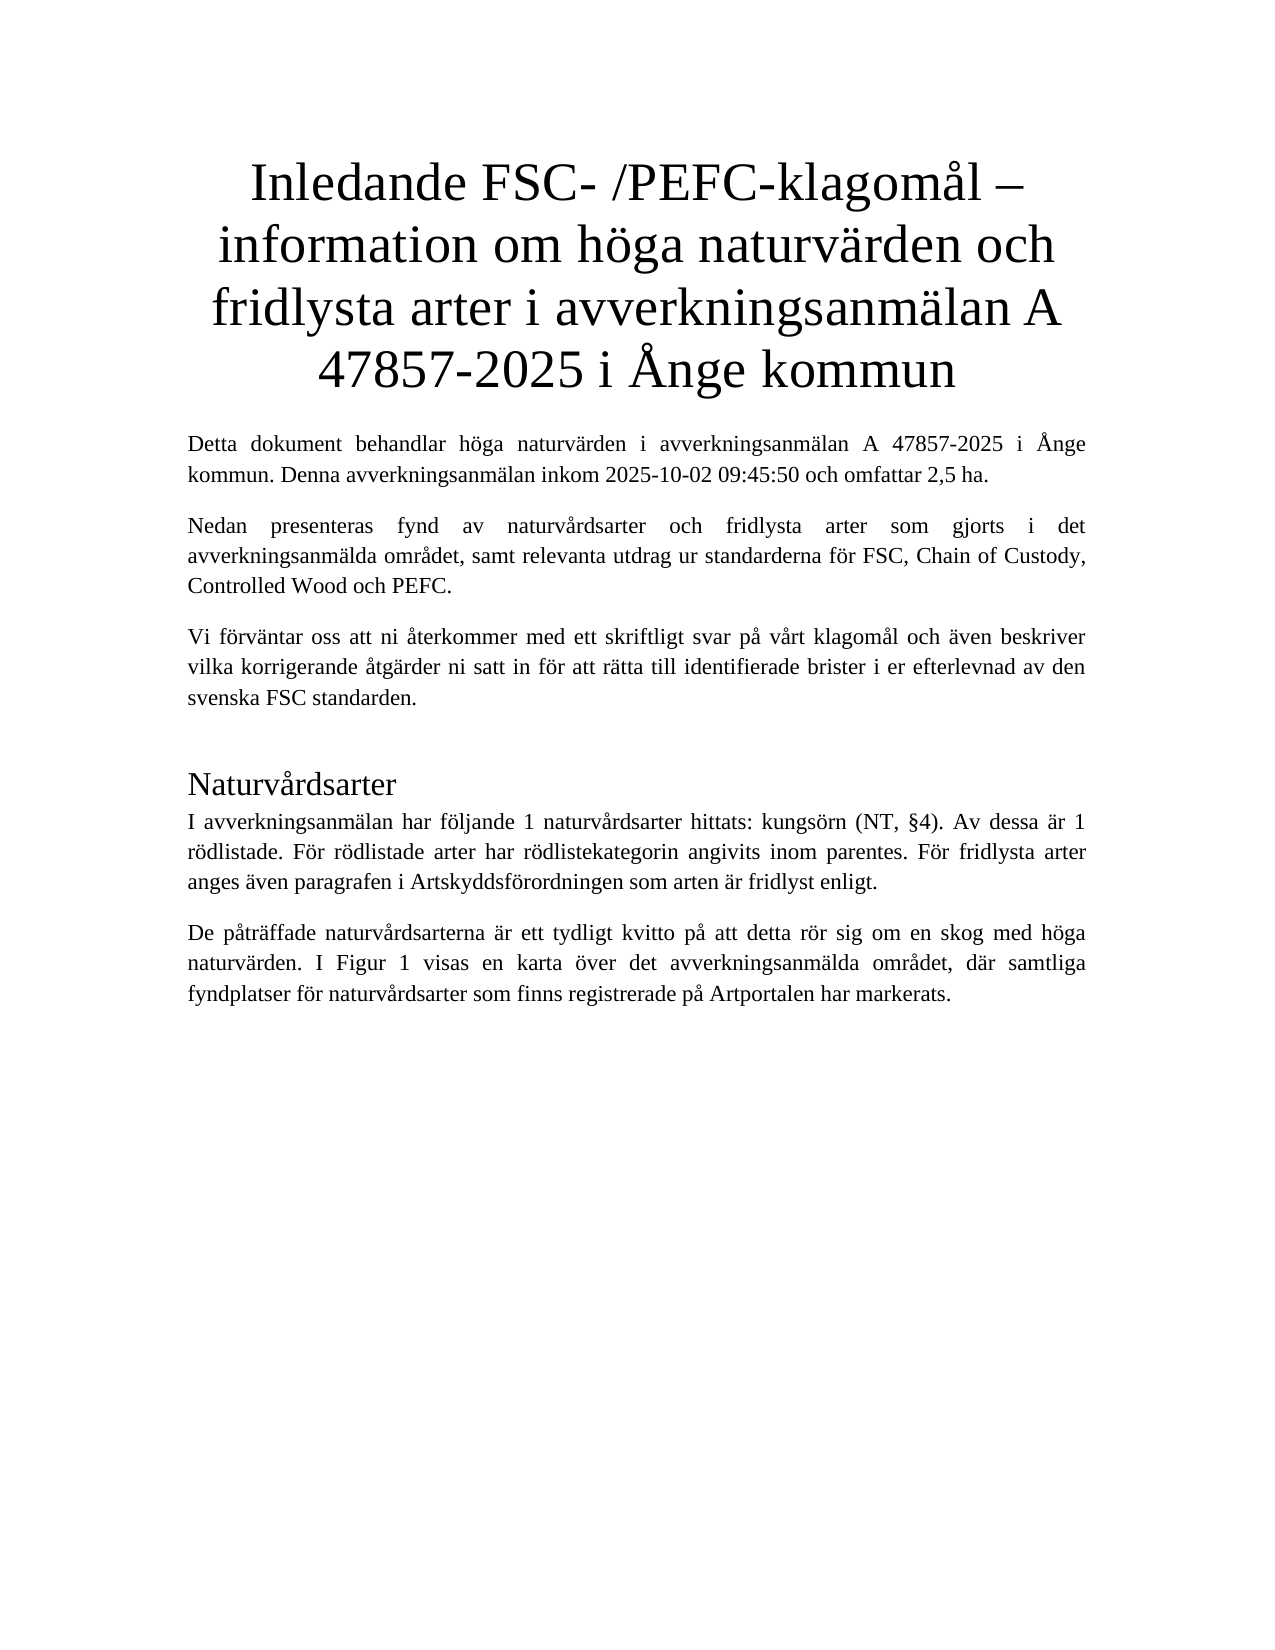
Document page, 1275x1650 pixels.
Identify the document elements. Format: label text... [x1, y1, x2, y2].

text De påträffade naturvårdsarterna är ett tydligt kvitto på att detta rör sig om en skog med höga naturvärden. I Figur 1 visas en karta över det avverkningsanmälda området, där samtliga fyndplatser för naturvårdsarter som finns registrerade på Artportalen har markerats. [187, 919, 1087, 1006]
text I avverkningsanmälan har följande 1 naturvårdsarter hittats: kungsörn (NT, §4). Av dessa är 1 rödlistade. För rödlistade arter har rödlistekategorin angivits inom parentes. För fridlysta arter anges även paragrafen i Artskyddsförordningen som arten är fridlyst enligt. [187, 808, 1087, 894]
title Inledande FSC- /PEFC-klagomål – information om höga naturvärden och fridlysta arter i avverkningsanmälan A 47857-2025 i Ånge kommun [187, 150, 1087, 399]
subtitle Naturvårdsarter [187, 764, 1087, 802]
text Nedan presenteras fynd av naturvårdsarter och fridlysta arter som gjorts i det avverkningsanmälda området, samt relevanta utdrag ur standarderna för FSC, Chain of Custody, Controlled Wood och PEFC. [187, 512, 1087, 598]
text Vi förväntar oss att ni återkommer med ett skriftligt svar på vårt klagomål och även beskriver vilka korrigerande åtgärder ni satt in för att rätta till identifierade brister i er efterlevnad av den svenska FSC standarden. [187, 623, 1087, 710]
text Detta dokument behandlar höga naturvärden i avverkningsanmälan A 47857-2025 i Ånge kommun. Denna avverkningsanmälan inkom 2025-10-02 09:45:50 och omfattar 2,5 ha. [187, 430, 1087, 487]
